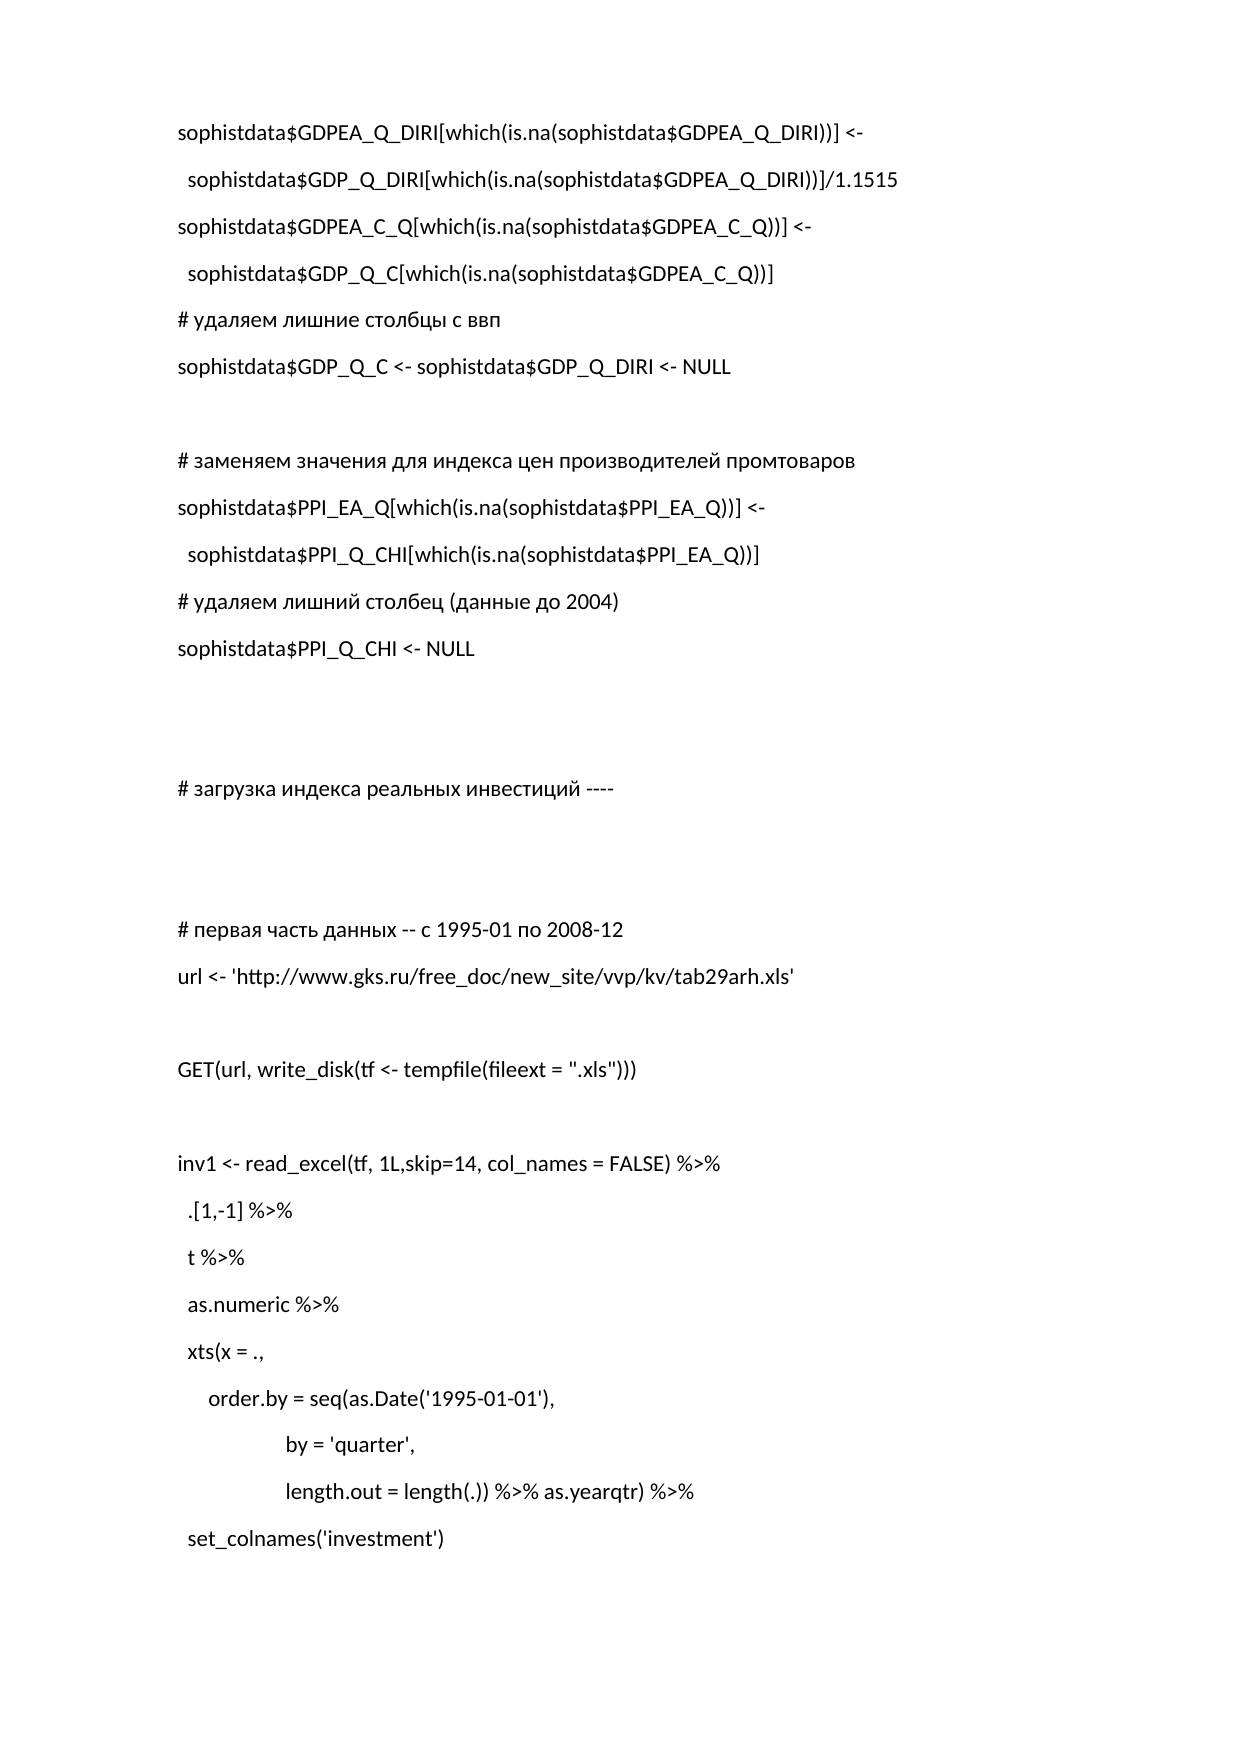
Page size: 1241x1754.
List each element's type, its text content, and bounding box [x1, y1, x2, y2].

text sophistdata$PPI_EA_Q[which(is.na(sophistdata$PPI_EA_Q))] <- [177, 493, 1152, 521]
text sophistdata$PPI_Q_CHI[which(is.na(sophistdata$PPI_EA_Q))] [177, 540, 1152, 568]
text GET(url, write_disk(tf <- tempfile(fileext = ".xls"))) [177, 1056, 1152, 1084]
text url <- 'http://www.gks.ru/free_doc/new_site/vvp/kv/tab29arh.xls' [177, 962, 1152, 990]
text # загрузка индекса реальных инвестиций ---- [177, 774, 1152, 802]
text as.numeric %>% [177, 1290, 1152, 1318]
text length.out = length(.)) %>% as.yearqtr) %>% [177, 1477, 1152, 1506]
text by = 'quarter', [177, 1431, 1152, 1459]
text sophistdata$GDPEA_C_Q[which(is.na(sophistdata$GDPEA_C_Q))] <- [177, 212, 1152, 240]
text sophistdata$GDPEA_Q_DIRI[which(is.na(sophistdata$GDPEA_Q_DIRI))] <- [177, 118, 1152, 146]
text t %>% [177, 1243, 1152, 1271]
text order.by = seq(as.Date('1995-01-01'), [177, 1384, 1152, 1412]
text sophistdata$PPI_Q_CHI <- NULL [177, 634, 1152, 662]
text sophistdata$GDP_Q_DIRI[which(is.na(sophistdata$GDPEA_Q_DIRI))]/1.1515 [177, 165, 1152, 193]
text sophistdata$GDP_Q_C[which(is.na(sophistdata$GDPEA_C_Q))] [177, 259, 1152, 287]
text sophistdata$GDP_Q_C <- sophistdata$GDP_Q_DIRI <- NULL [177, 352, 1152, 381]
text # первая часть данных -- с 1995-01 по 2008-12 [177, 915, 1152, 943]
text set_colnames('investment') [177, 1524, 1152, 1552]
text inv1 <- read_excel(tf, 1L,skip=14, col_names = FALSE) %>% [177, 1149, 1152, 1177]
text .[1,-1] %>% [177, 1196, 1152, 1224]
text # заменяем значения для индекса цен производителей промтоваров [177, 446, 1152, 474]
text xts(x = ., [177, 1337, 1152, 1365]
text # удаляем лишний столбец (данные до 2004) [177, 587, 1152, 615]
text # удаляем лишние столбцы с ввп [177, 306, 1152, 334]
